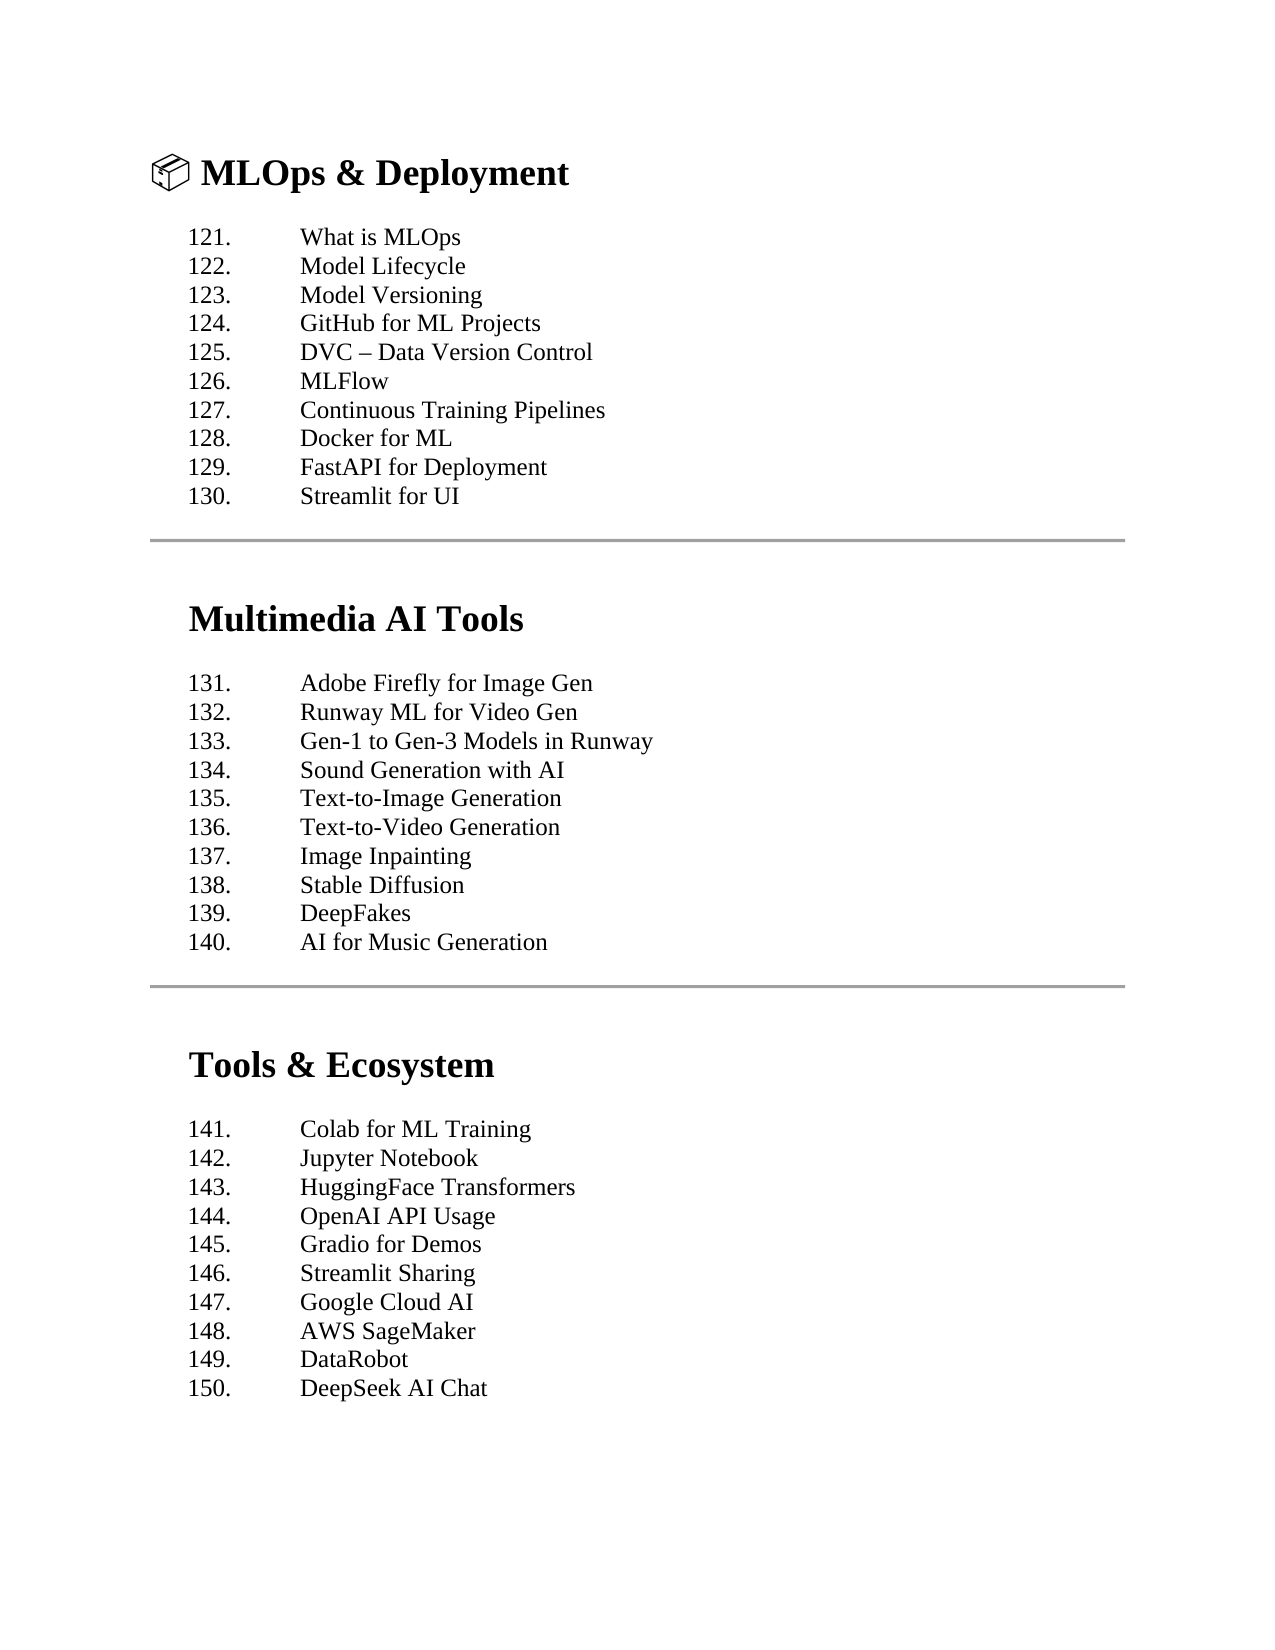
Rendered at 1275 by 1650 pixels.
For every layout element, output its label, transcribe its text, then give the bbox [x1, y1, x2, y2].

list Stable Diffusion [187, 870, 1125, 898]
list Text-to-Video Generation [187, 812, 1125, 841]
list GitHub for ML Projects [187, 308, 1125, 337]
list AWS SageMaker [187, 1316, 1125, 1344]
list DataRobot [187, 1344, 1125, 1373]
list What is MLOps [187, 222, 1125, 251]
list Gen-1 to Gen-3 Models in Runway [187, 726, 1125, 755]
list DVC – Data Version Control [187, 337, 1125, 366]
list OpenAI API Usage [187, 1201, 1125, 1229]
text 🎨 Multimedia AI Tools [150, 596, 1125, 639]
list DeepSeek AI Chat [187, 1373, 1125, 1402]
list HuggingFace Transformers [187, 1172, 1125, 1201]
list Streamlit Sharing [187, 1258, 1125, 1287]
text 📦 MLOps & Deployment [150, 150, 1125, 193]
list Model Versioning [187, 280, 1125, 308]
list Adobe Firefly for Image Gen [187, 668, 1125, 697]
list Streamlit for UI [187, 481, 1125, 510]
list Google Cloud AI [187, 1287, 1125, 1316]
list MLFlow [187, 366, 1125, 395]
list Runway ML for Video Gen [187, 697, 1125, 726]
list Image Inpainting [187, 841, 1125, 870]
list Colab for ML Training [187, 1114, 1125, 1143]
list Jupyter Notebook [187, 1143, 1125, 1172]
list Sound Generation with AI [187, 755, 1125, 783]
list FastAPI for Deployment [187, 452, 1125, 481]
list Model Lifecycle [187, 251, 1125, 280]
list Gradio for Demos [187, 1229, 1125, 1258]
list Continuous Training Pipelines [187, 395, 1125, 423]
text 🔄 Tools & Ecosystem [150, 1042, 1125, 1085]
list AI for Music Generation [187, 927, 1125, 956]
list Text-to-Image Generation [187, 783, 1125, 812]
list Docker for ML [187, 423, 1125, 452]
list DeepFakes [187, 898, 1125, 927]
